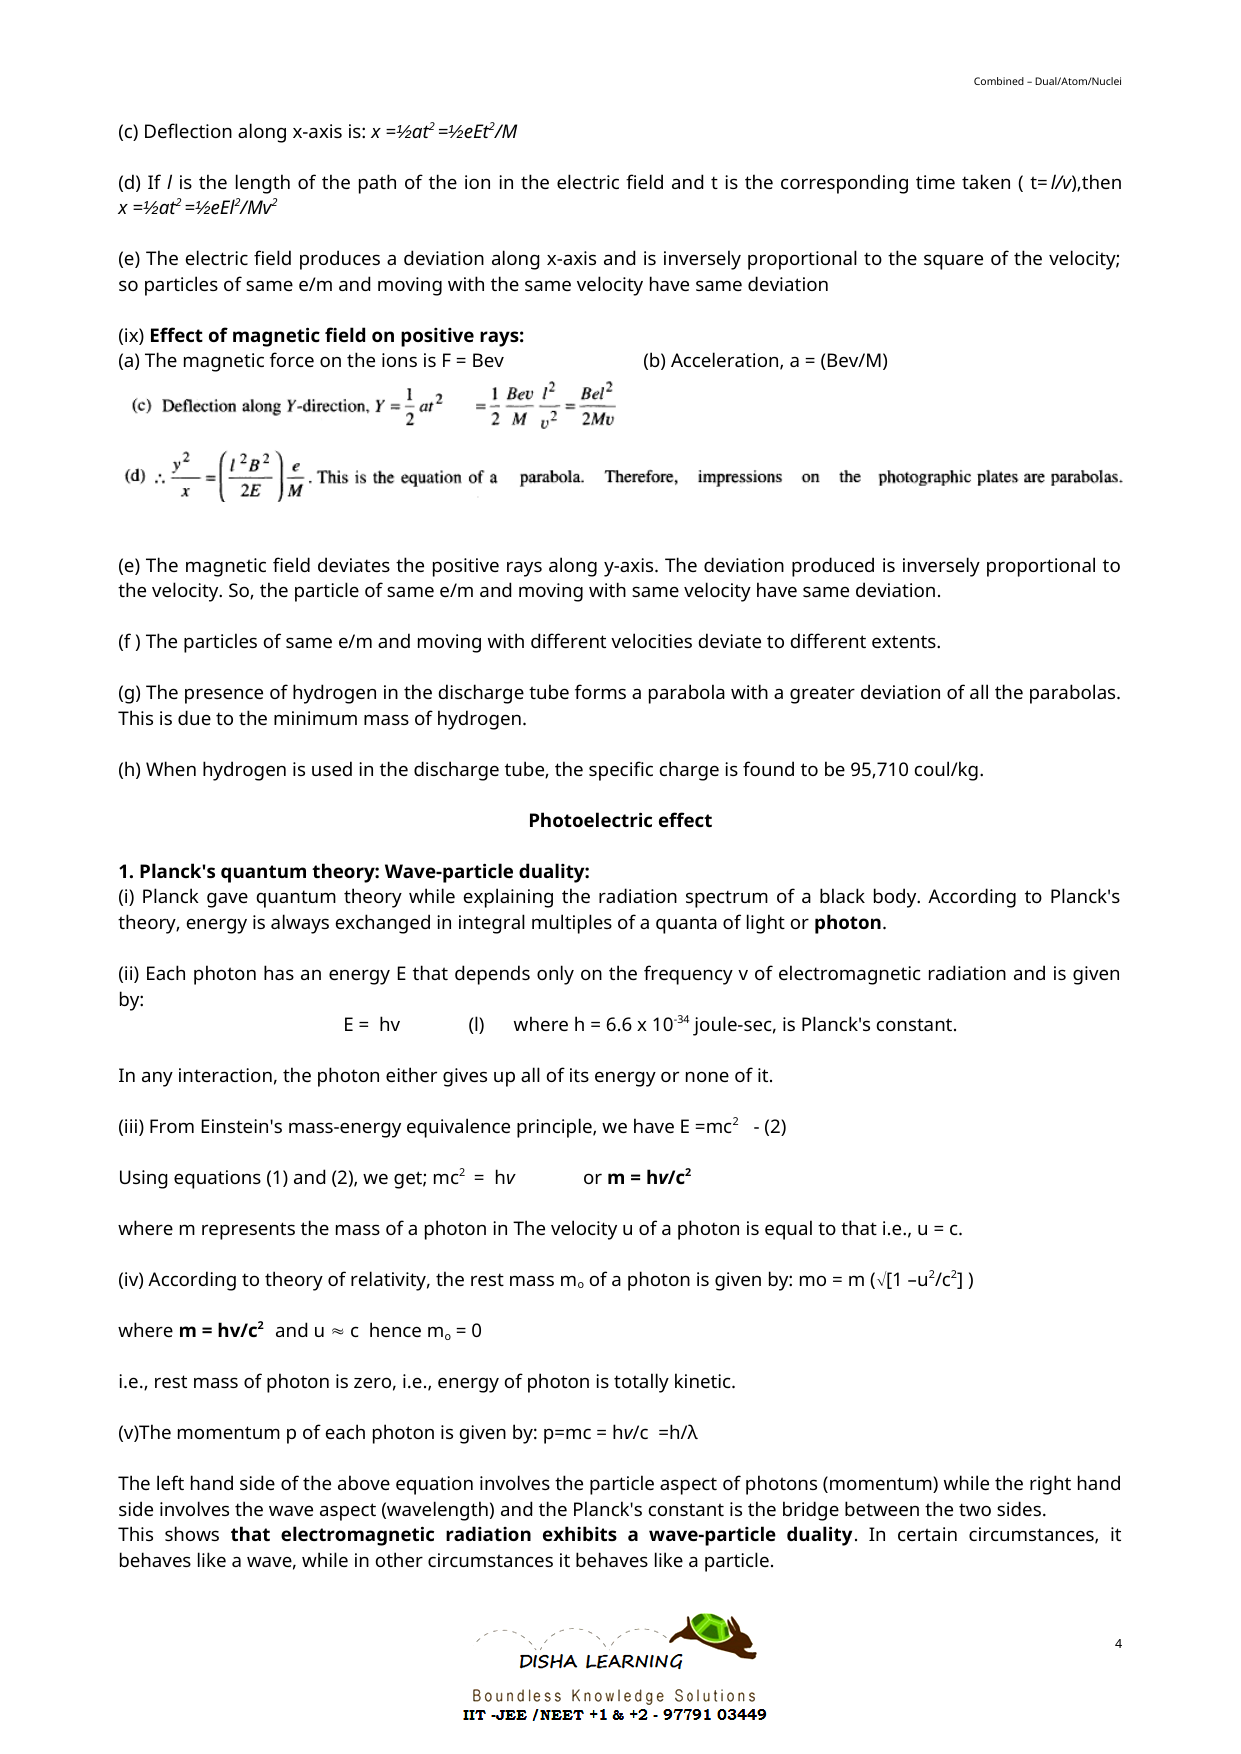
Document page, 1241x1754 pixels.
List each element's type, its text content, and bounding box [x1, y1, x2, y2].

text (d) If l is the length of the path of the ion in the electric field and t is the corresponding time taken ( t=l/v),then x =½at2 =½eEl2/Mv2 [118, 169, 1122, 220]
text E = hv (l) where h = 6.6 x 10-34 joule-sec, is Planck's constant. [118, 1011, 1122, 1037]
text (iv) According to theory of relativity, the rest mass mo of a photon is given by: mo = m ([1 –u2/c2] ) [118, 1267, 1122, 1292]
text i.e., rest mass of photon is zero, i.e., energy of photon is totally kinetic. [118, 1369, 1122, 1394]
text (v)The momentum p of each photon is given by: p=mc = hv/c =h/λ [118, 1420, 1122, 1445]
text where m = hv/c2 and u c hence mo = 0 [118, 1318, 1122, 1343]
text Using equations (1) and (2), we get; mc2 = hv or m = hv/c2 [118, 1164, 1122, 1190]
text The left hand side of the above equation involves the particle aspect of photons (momentum) while the right hand side involves the wave aspect (wavelength) and the Planck's constant is the bridge between the two sides. [118, 1471, 1122, 1522]
text (g) The presence of hydrogen in the discharge tube forms a parabola with a greater deviation of all the parabolas. This is due to the minimum mass of hydrogen. [118, 679, 1122, 731]
text (ix) Effect of magnetic field on positive rays: [118, 322, 1122, 348]
text (c) Deflection along x-axis is: x =½at2 =½eEt2/M [118, 118, 1122, 144]
text (e) The magnetic field deviates the positive rays along y-axis. The deviation produced is inversely proportional to the velocity. So, the particle of same e/m and moving with same velocity have same deviation. [118, 552, 1122, 603]
text Photoelectric effect [118, 807, 1122, 833]
text This shows that electromagnetic radiation exhibits a wave-particle duality. In certain circumstances, it behaves like a wave, while in other circumstances it behaves like a particle. [118, 1522, 1122, 1573]
picture [121, 373, 1125, 502]
text (a) The magnetic force on the ions is F = Bev (b) Acceleration, a = (Bev/M) [118, 348, 1122, 373]
text where m represents the mass of a photon in The velocity u of a photon is equal to that i.e., u = c. [118, 1216, 1122, 1241]
text (f ) The particles of same e/m and moving with different velocities deviate to different extents. [118, 628, 1122, 654]
text (e) The electric field produces a deviation along x-axis and is inversely proportional to the square of the velocity; so particles of same e/m and moving with the same velocity have same deviation [118, 246, 1122, 297]
text (i) Planck gave quantum theory while explaining the radiation spectrum of a black body. According to Planck's theory, energy is always exchanged in integral multiples of a quanta of light or photon. [118, 884, 1122, 935]
text In any interaction, the photon either gives up all of its energy or none of it. [118, 1062, 1122, 1088]
text (h) When hydrogen is used in the discharge tube, the specific charge is found to be 95,710 coul/kg. [118, 756, 1122, 782]
text (ii) Each photon has an energy E that depends only on the frequency v of electromagnetic radiation and is given by: [118, 960, 1122, 1011]
text 1. Planck's quantum theory: Wave-particle duality: [118, 858, 1122, 884]
text (iii) From Einstein's mass-energy equivalence principle, we have E =mc2 - (2) [118, 1113, 1122, 1139]
